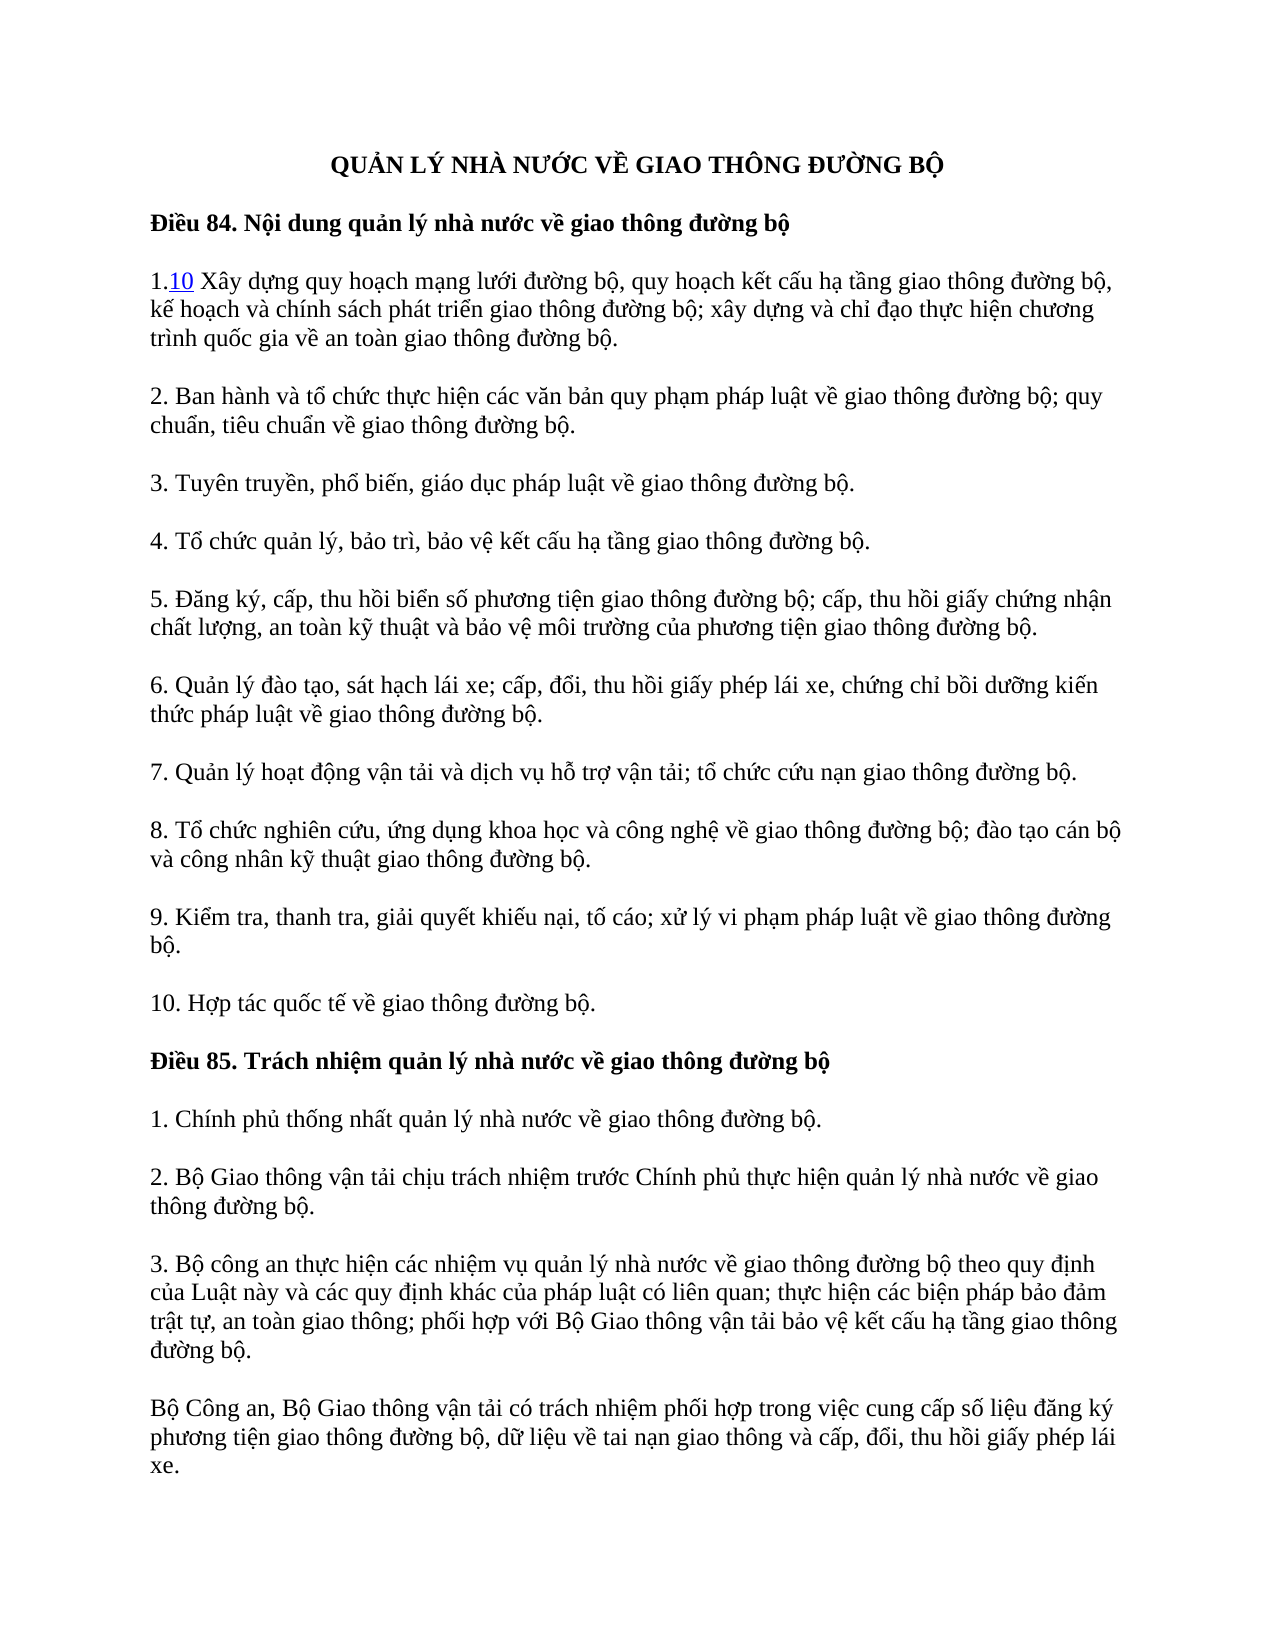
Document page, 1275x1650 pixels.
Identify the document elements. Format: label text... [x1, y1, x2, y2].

text 2. Bộ Giao thông vận tải chịu trách nhiệm trước Chính phủ thực hiện quản lý nhà nước về giao thông đường bộ. [150, 1162, 1125, 1219]
text 2. Ban hành và tổ chức thực hiện các văn bản quy phạm pháp luật về giao thông đường bộ; quy chuẩn, tiêu chuẩn về giao thông đường bộ. [150, 381, 1125, 439]
text 10. Hợp tác quốc tế về giao thông đường bộ. [150, 988, 1125, 1017]
text 3. Bộ công an thực hiện các nhiệm vụ quản lý nhà nước về giao thông đường bộ theo quy định của Luật này và các quy định khác của pháp luật có liên quan; thực hiện các biện pháp bảo đảm trật tự, an toàn giao thông; phối hợp với Bộ Giao thông vận tải bảo vệ kết cấu hạ tầng giao thông đường bộ. [150, 1249, 1125, 1364]
text 5. Đăng ký, cấp, thu hồi biển số phương tiện giao thông đường bộ; cấp, thu hồi giấy chứng nhận chất lượng, an toàn kỹ thuật và bảo vệ môi trường của phương tiện giao thông đường bộ. [150, 584, 1125, 641]
text 3. Tuyên truyền, phổ biến, giáo dục pháp luật về giao thông đường bộ. [150, 468, 1125, 497]
text Bộ Công an, Bộ Giao thông vận tải có trách nhiệm phối hợp trong việc cung cấp số liệu đăng ký phương tiện giao thông đường bộ, dữ liệu về tai nạn giao thông và cấp, đổi, thu hồi giấy phép lái xe. [150, 1393, 1125, 1479]
text 1.10 Xây dựng quy hoạch mạng lưới đường bộ, quy hoạch kết cấu hạ tầng giao thông đường bộ, kế hoạch và chính sách phát triển giao thông đường bộ; xây dựng và chỉ đạo thực hiện chương trình quốc gia về an toàn giao thông đường bộ. [150, 266, 1125, 352]
text QUẢN LÝ NHÀ NƯỚC VỀ GIAO THÔNG ĐƯỜNG BỘ [150, 150, 1125, 179]
text 9. Kiểm tra, thanh tra, giải quyết khiếu nại, tố cáo; xử lý vi phạm pháp luật về giao thông đường bộ. [150, 902, 1125, 959]
text Điều 85. Trách nhiệm quản lý nhà nước về giao thông đường bộ [150, 1046, 1125, 1075]
text 8. Tổ chức nghiên cứu, ứng dụng khoa học và công nghệ về giao thông đường bộ; đào tạo cán bộ và công nhân kỹ thuật giao thông đường bộ. [150, 815, 1125, 872]
text Điều 84. Nội dung quản lý nhà nước về giao thông đường bộ [150, 208, 1125, 237]
text 6. Quản lý đào tạo, sát hạch lái xe; cấp, đổi, thu hồi giấy phép lái xe, chứng chỉ bồi dưỡng kiến thức pháp luật về giao thông đường bộ. [150, 670, 1125, 728]
text 1. Chính phủ thống nhất quản lý nhà nước về giao thông đường bộ. [150, 1104, 1125, 1133]
text 4. Tổ chức quản lý, bảo trì, bảo vệ kết cấu hạ tầng giao thông đường bộ. [150, 526, 1125, 554]
text 7. Quản lý hoạt động vận tải và dịch vụ hỗ trợ vận tải; tổ chức cứu nạn giao thông đường bộ. [150, 757, 1125, 786]
